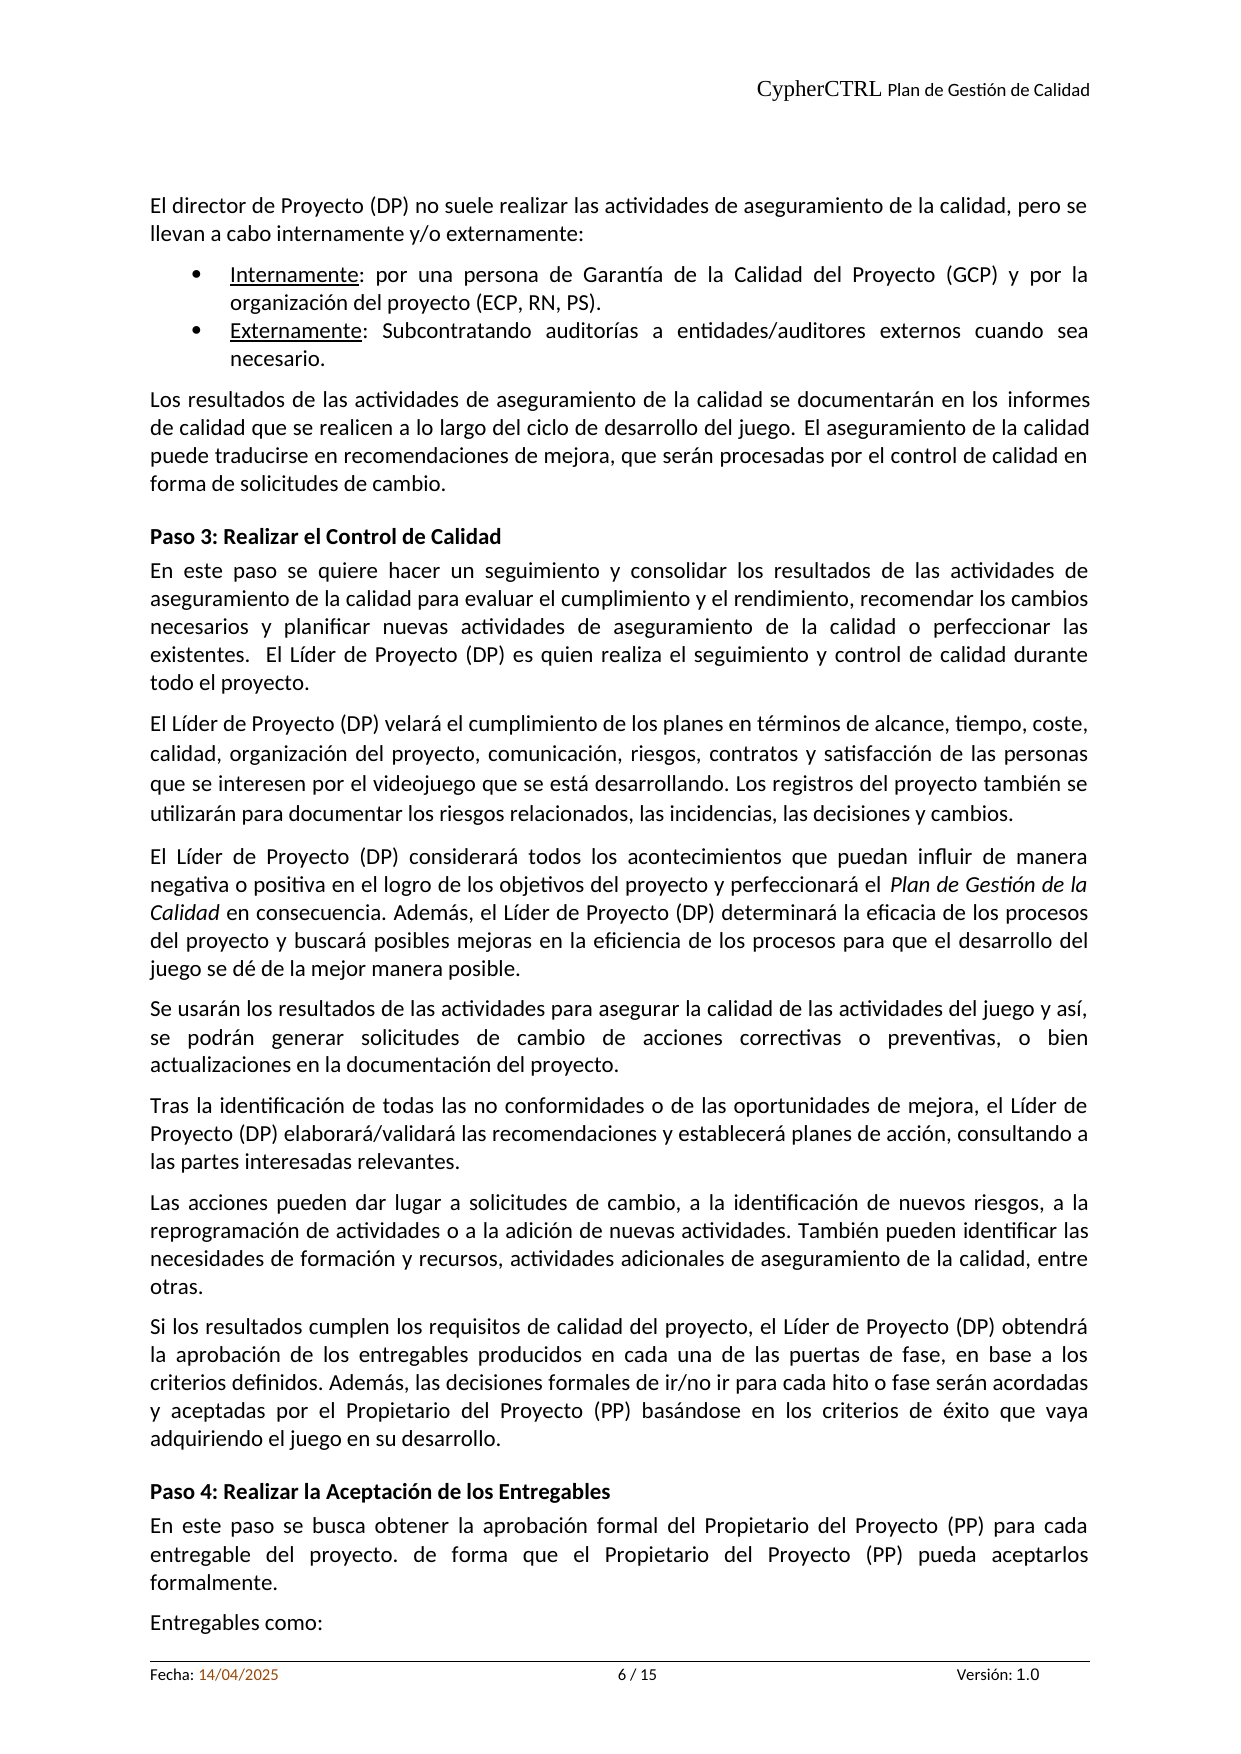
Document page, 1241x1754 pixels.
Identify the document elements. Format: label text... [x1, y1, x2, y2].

list Externamente: Subcontratando auditorías a entidades/auditores externos cuando sea necesario. [192, 316, 1090, 372]
text Los resultados de las actividades de aseguramiento de la calidad se documentarán en los informes de calidad que se realicen a lo largo del ciclo de desarrollo del juego. El aseguramiento de la calidad puede traducirse en recomendaciones de mejora, que serán procesadas por el control de calidad en forma de solicitudes de cambio. [150, 385, 1090, 497]
text En este paso se quiere hacer un seguimiento y consolidar los resultados de las actividades de aseguramiento de la calidad para evaluar el cumplimiento y el rendimiento, recomendar los cambios necesarios y planificar nuevas actividades de aseguramiento de la calidad o perfeccionar las existentes. El Líder de Proyecto (DP) es quien realiza el seguimiento y control de calidad durante todo el proyecto. [150, 556, 1090, 696]
text El Líder de Proyecto (DP) velará el cumplimiento de los planes en términos de alcance, tiempo, coste, calidad, organización del proyecto, comunicación, riesgos, contratos y satisfacción de las personas que se interesen por el videojuego que se está desarrollando. Los registros del proyecto también se utilizarán para documentar los riesgos relacionados, las incidencias, las decisiones y cambios. [150, 709, 1090, 827]
text En este paso se busca obtener la aprobación formal del Propietario del Proyecto (PP) para cada entregable del proyecto. de forma que el Propietario del Proyecto (PP) pueda aceptarlos formalmente. [150, 1512, 1090, 1596]
text El Líder de Proyecto (DP) considerará todos los acontecimientos que puedan influir de manera negativa o positiva en el logro de los objetivos del proyecto y perfeccionará el Plan de Gestión de la Calidad en consecuencia. Además, el Líder de Proyecto (DP) determinará la eficacia de los procesos del proyecto y buscará posibles mejoras en la eficiencia de los procesos para que el desarrollo del juego se dé de la mejor manera posible. [150, 842, 1090, 982]
text Las acciones pueden dar lugar a solicitudes de cambio, a la identificación de nuevos riesgos, a la reprogramación de actividades o a la adición de nuevas actividades. También pueden identificar las necesidades de formación y recursos, actividades adicionales de aseguramiento de la calidad, entre otras. [150, 1188, 1090, 1300]
text Se usarán los resultados de las actividades para asegurar la calidad de las actividades del juego y así, se podrán generar solicitudes de cambio de acciones correctivas o preventivas, o bien actualizaciones en la documentación del proyecto. [150, 994, 1090, 1079]
text Entregables como: [150, 1608, 1090, 1636]
text Paso 3: Realizar el Control de Calidad [150, 522, 1090, 550]
text Tras la identificación de todas las no conformidades o de las oportunidades de mejora, el Líder de Proyecto (DP) elaborará/validará las recomendaciones y establecerá planes de acción, consultando a las partes interesadas relevantes. [150, 1091, 1090, 1175]
text Paso 4: Realizar la Aceptación de los Entregables [150, 1477, 1090, 1505]
list Internamente: por una persona de Garantía de la Calidad del Proyecto (GCP) y por la organización del proyecto (ECP, RN, PS). [192, 260, 1090, 316]
text Si los resultados cumplen los requisitos de calidad del proyecto, el Líder de Proyecto (DP) obtendrá la aprobación de los entregables producidos en cada una de las puertas de fase, en base a los criterios definidos. Además, las decisiones formales de ir/no ir para cada hito o fase serán acordadas y aceptadas por el Propietario del Proyecto (PP) basándose en los criterios de éxito que vaya adquiriendo el juego en su desarrollo. [150, 1312, 1090, 1452]
text El director de Proyecto (DP) no suele realizar las actividades de aseguramiento de la calidad, pero se llevan a cabo internamente y/o externamente: [150, 192, 1090, 248]
